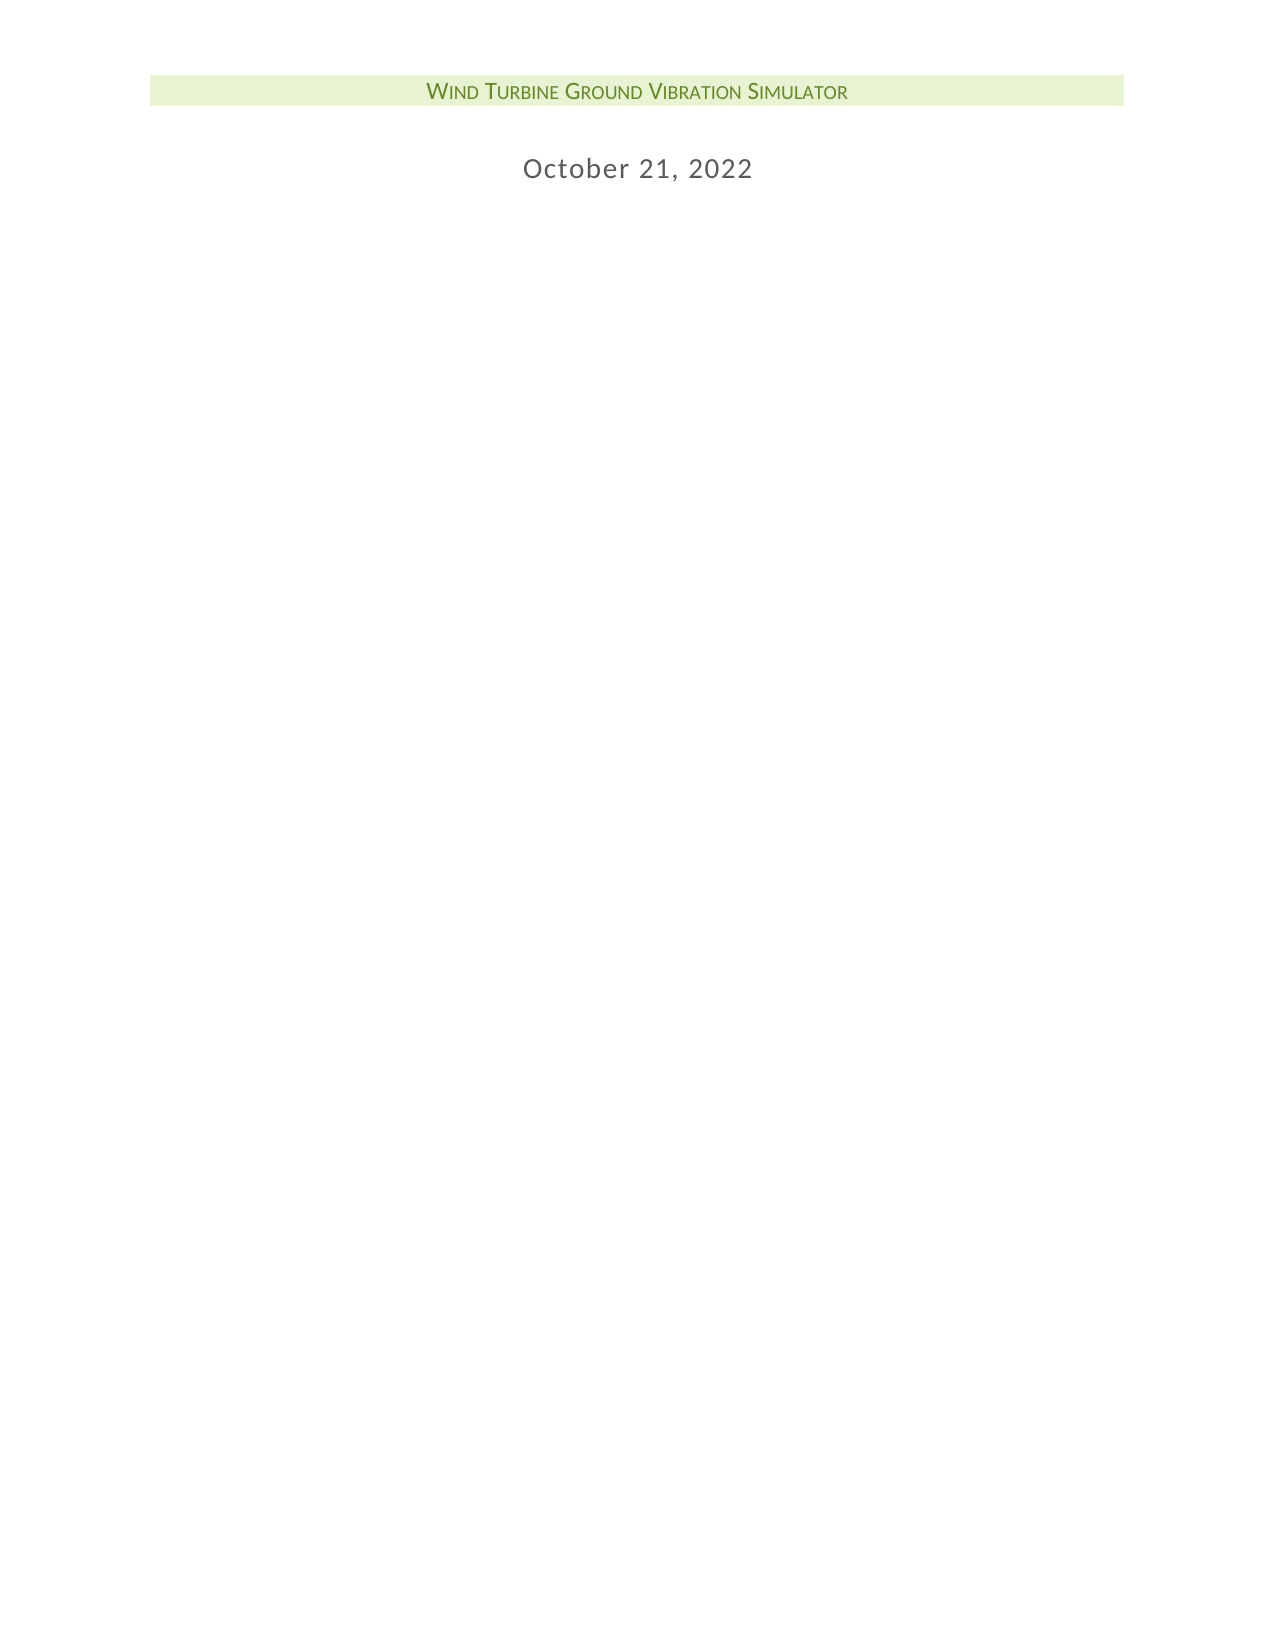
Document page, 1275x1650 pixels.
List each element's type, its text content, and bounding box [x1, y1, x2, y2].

subtitle October 21, 2022 [150, 150, 1125, 186]
